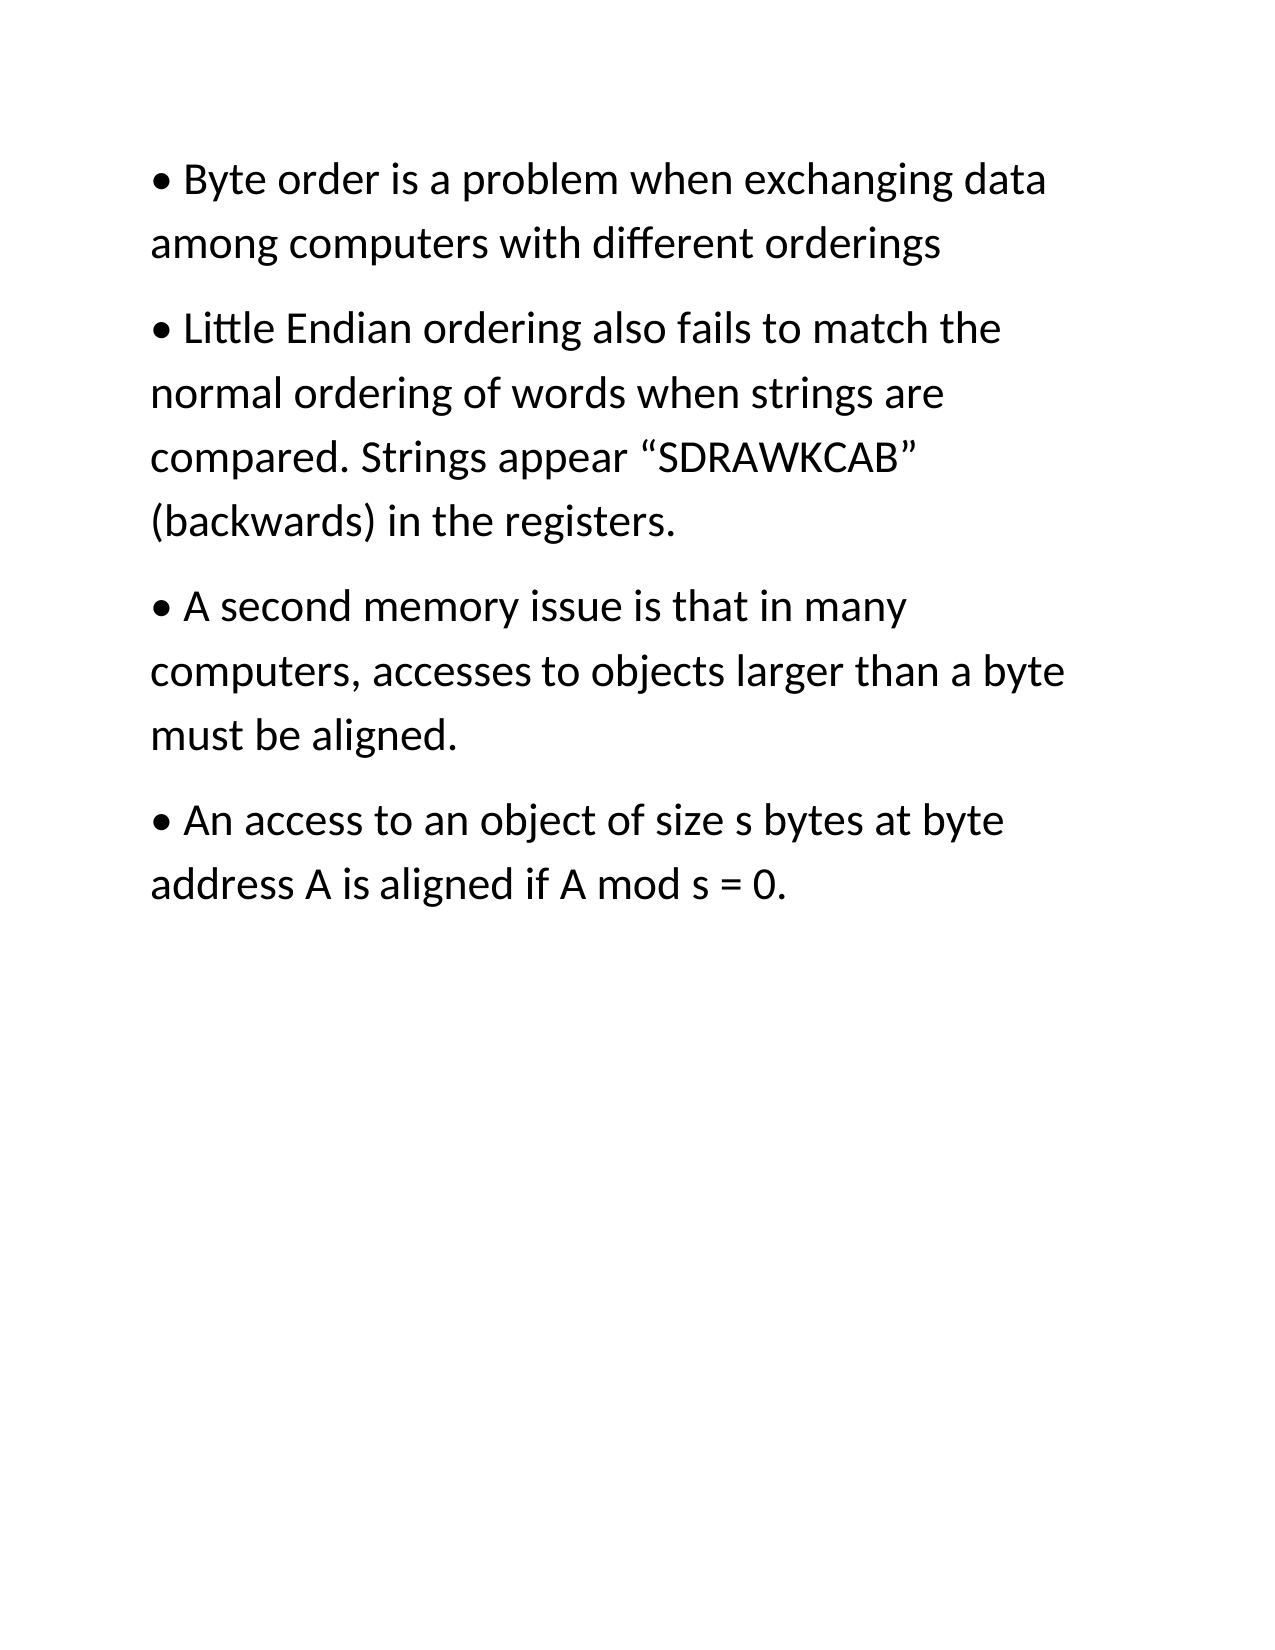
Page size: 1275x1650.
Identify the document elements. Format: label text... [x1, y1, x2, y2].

text • A second memory issue is that in many computers, accesses to objects larger than a byte must be aligned. [150, 577, 1125, 762]
text • An access to an object of size s bytes at byte address A is aligned if A mod s = 0. [150, 791, 1125, 911]
text • Byte order is a problem when exchanging data among computers with different orderings [150, 150, 1125, 270]
text • Little Endian ordering also fails to match the normal ordering of words when strings are compared. Strings appear “SDRAWKCAB” (backwards) in the registers. [150, 299, 1125, 548]
